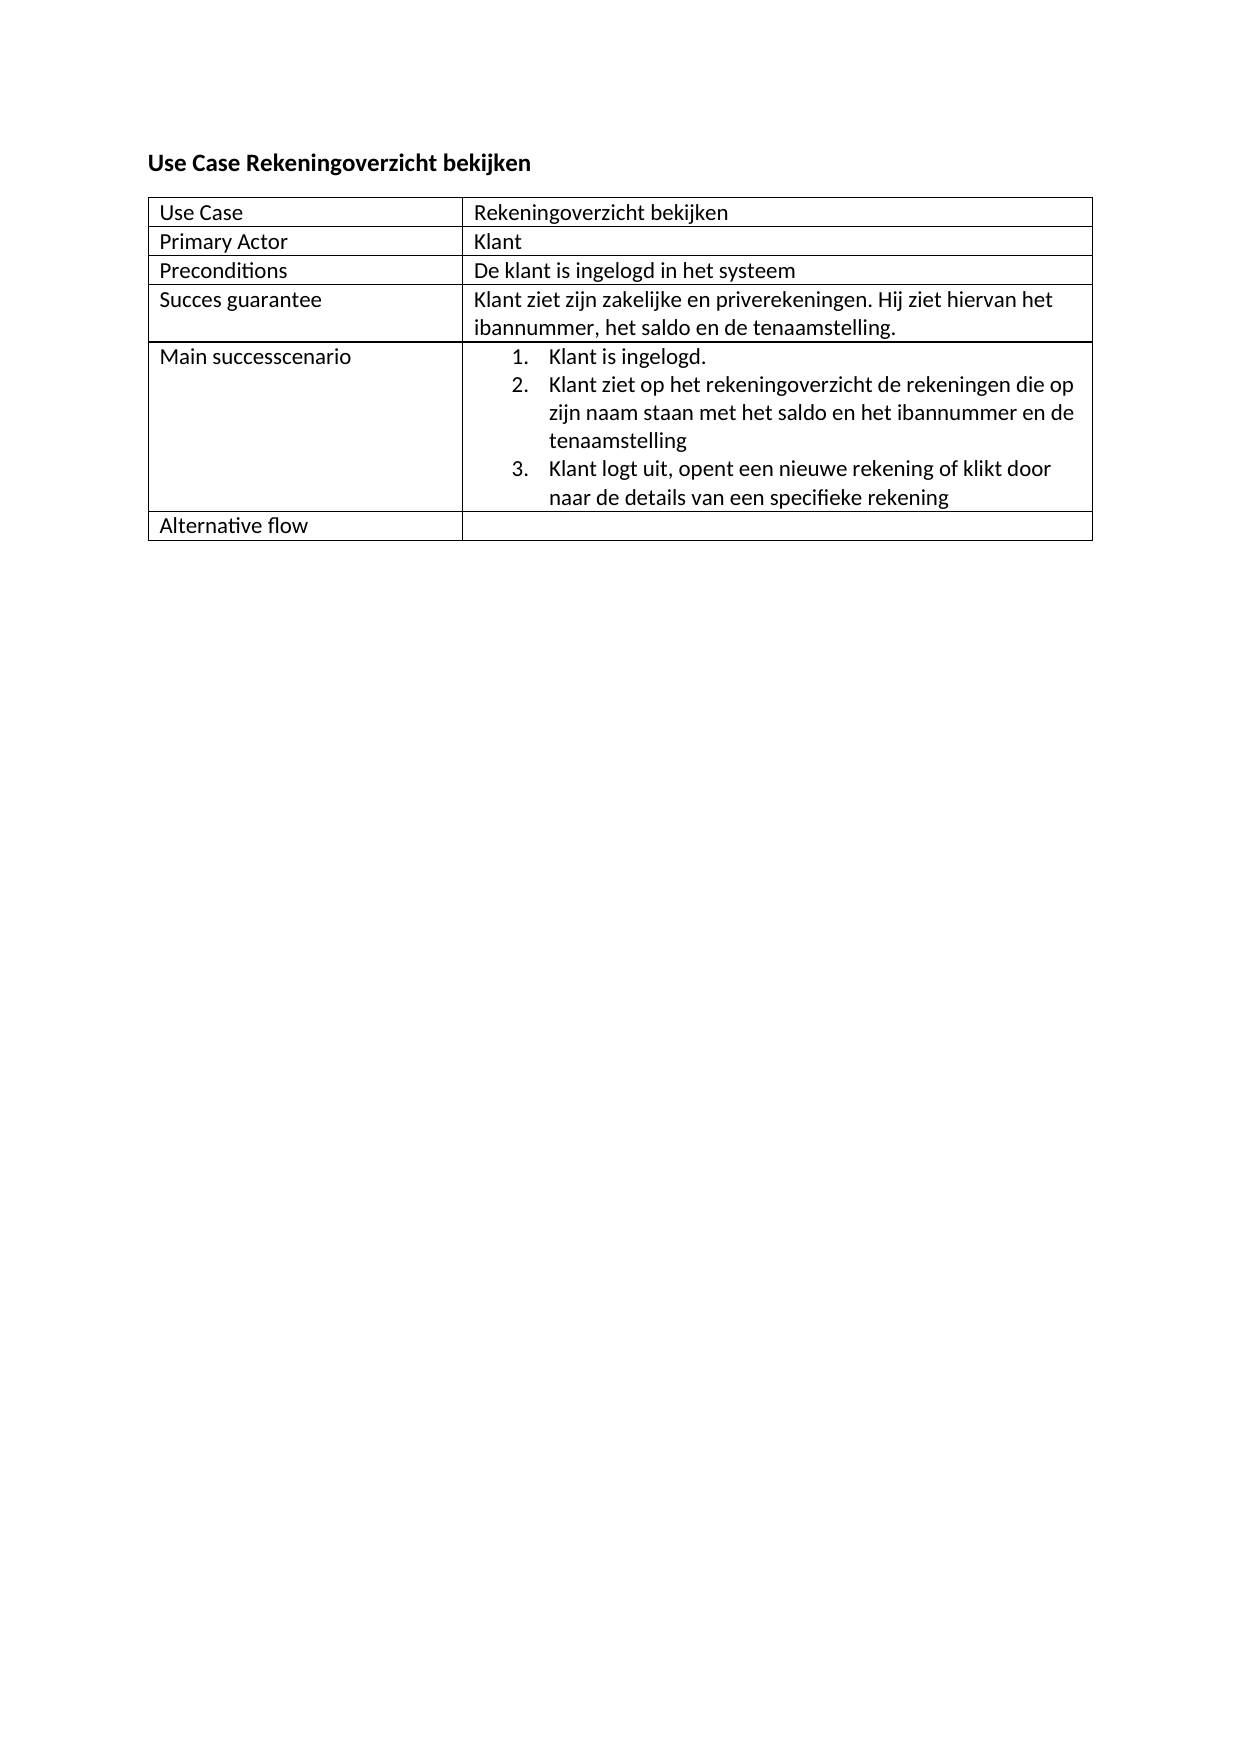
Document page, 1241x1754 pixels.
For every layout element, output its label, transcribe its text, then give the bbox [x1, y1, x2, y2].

table_cell Succes guarantee [149, 285, 462, 341]
table_cell Primary Actor [149, 227, 462, 255]
table_cell Klant [463, 227, 1092, 255]
table_cell Klant ziet zijn zakelijke en priverekeningen. Hij ziet hiervan het ibannummer, het saldo en de tenaamstelling. [463, 285, 1092, 341]
table_cell Preconditions [149, 256, 462, 284]
table_cell Main successcenario [149, 343, 462, 511]
table_cell De klant is ingelogd in het systeem [463, 256, 1092, 284]
table_cell Alternative flow [149, 512, 462, 540]
text Use Case Rekeningoverzicht bekijken [148, 148, 1093, 178]
table_cell Klant is ingelogd. Klant ziet op het rekeningoverzicht de rekeningen die op zijn naam staan met het saldo en het ibannummer en de tenaamstelling Klant logt uit, opent een nieuwe rekening of klikt door naar de details van een specifieke rekening [463, 343, 1092, 511]
table_header Rekeningoverzicht bekijken [463, 198, 1092, 226]
table_header Use Case [149, 198, 462, 226]
table_cell [463, 512, 1092, 540]
